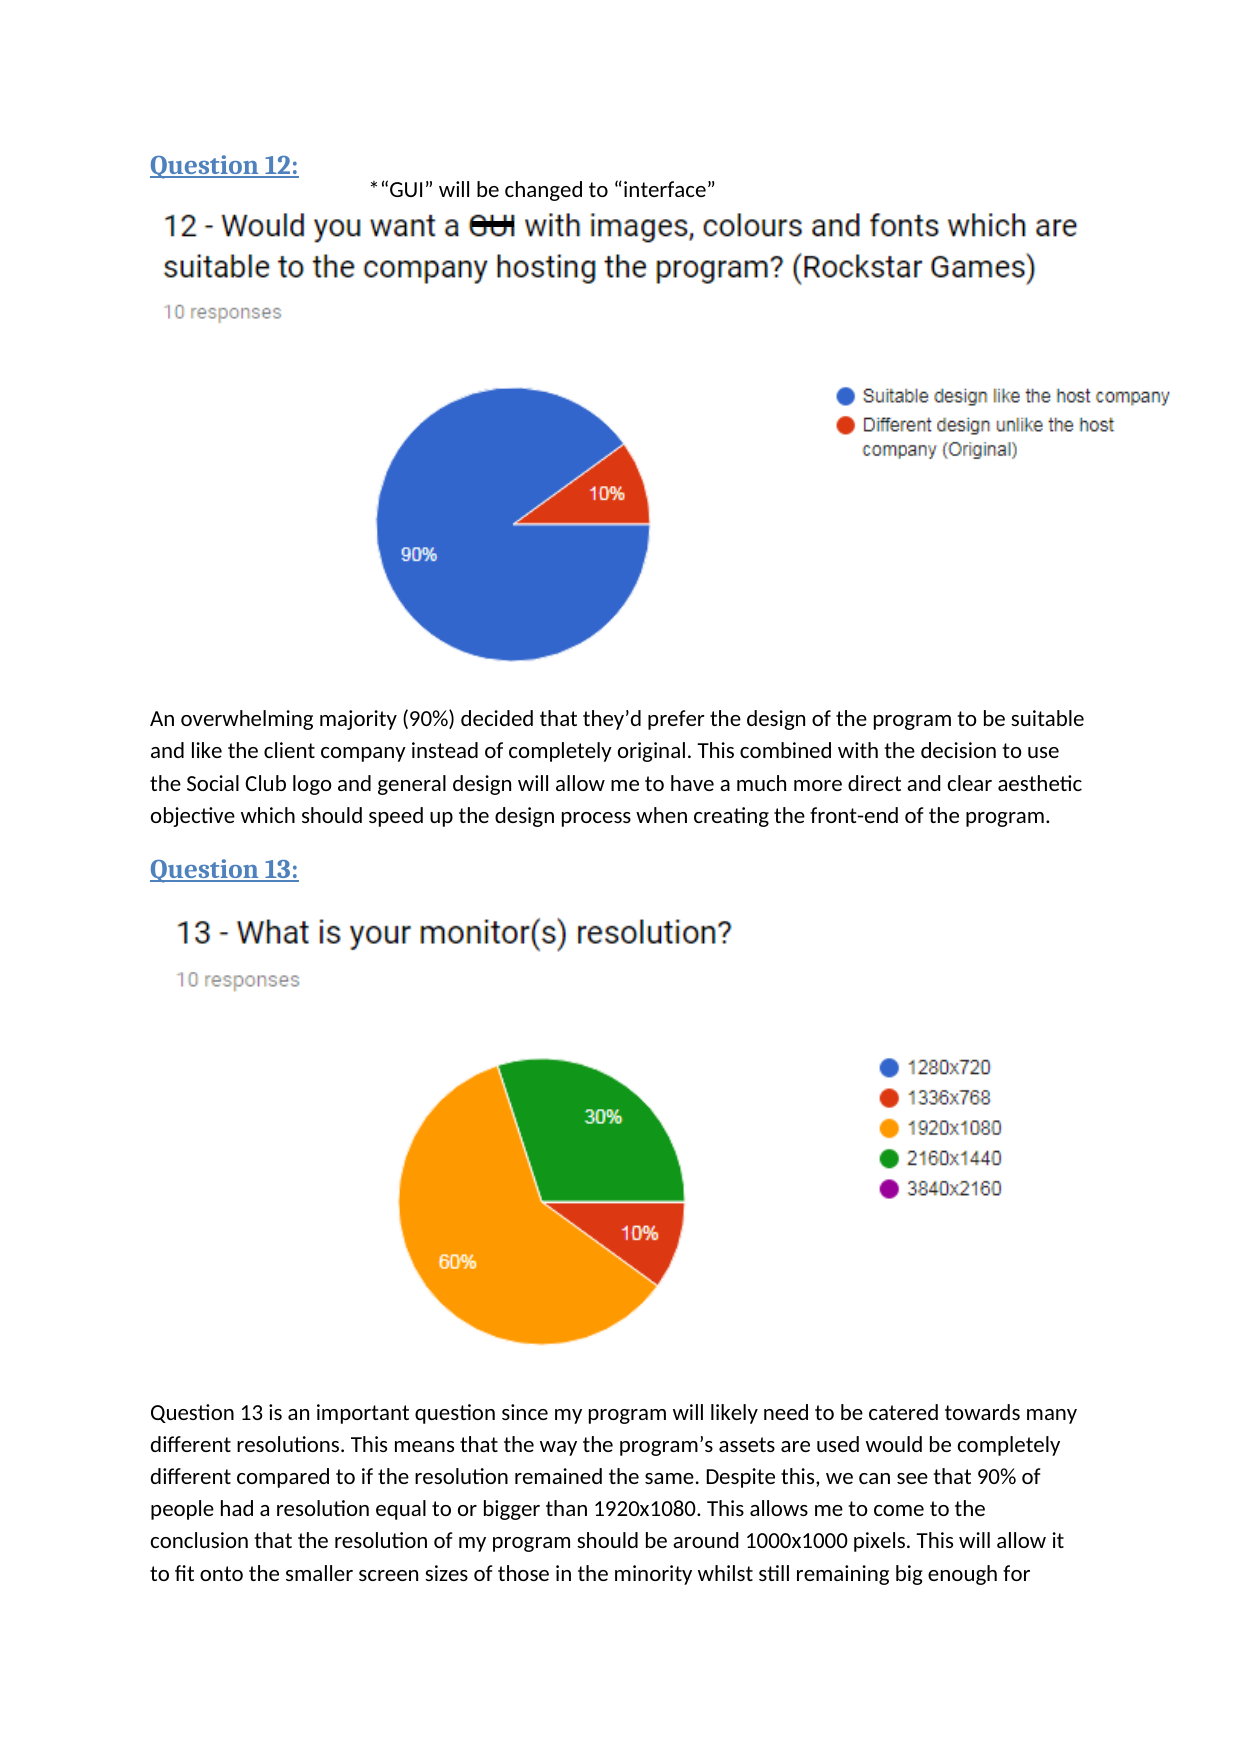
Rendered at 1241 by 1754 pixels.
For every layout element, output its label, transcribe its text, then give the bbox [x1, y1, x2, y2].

subtitle Question 13: [150, 854, 1090, 885]
subtitle Question 12: [150, 150, 1090, 181]
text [150, 1398, 1090, 1587]
picture [150, 185, 1194, 680]
text An overwhelming majority (90%) decided that they’d prefer the design of the program to be suitable and like the client company instead of completely original. This combined with the decision to use the Social Club logo and general design will allow me to have a much more direct and clear aesthetic objective which should speed up the design process when creating the front-end of the program. [150, 704, 1090, 829]
picture [150, 889, 1132, 1373]
